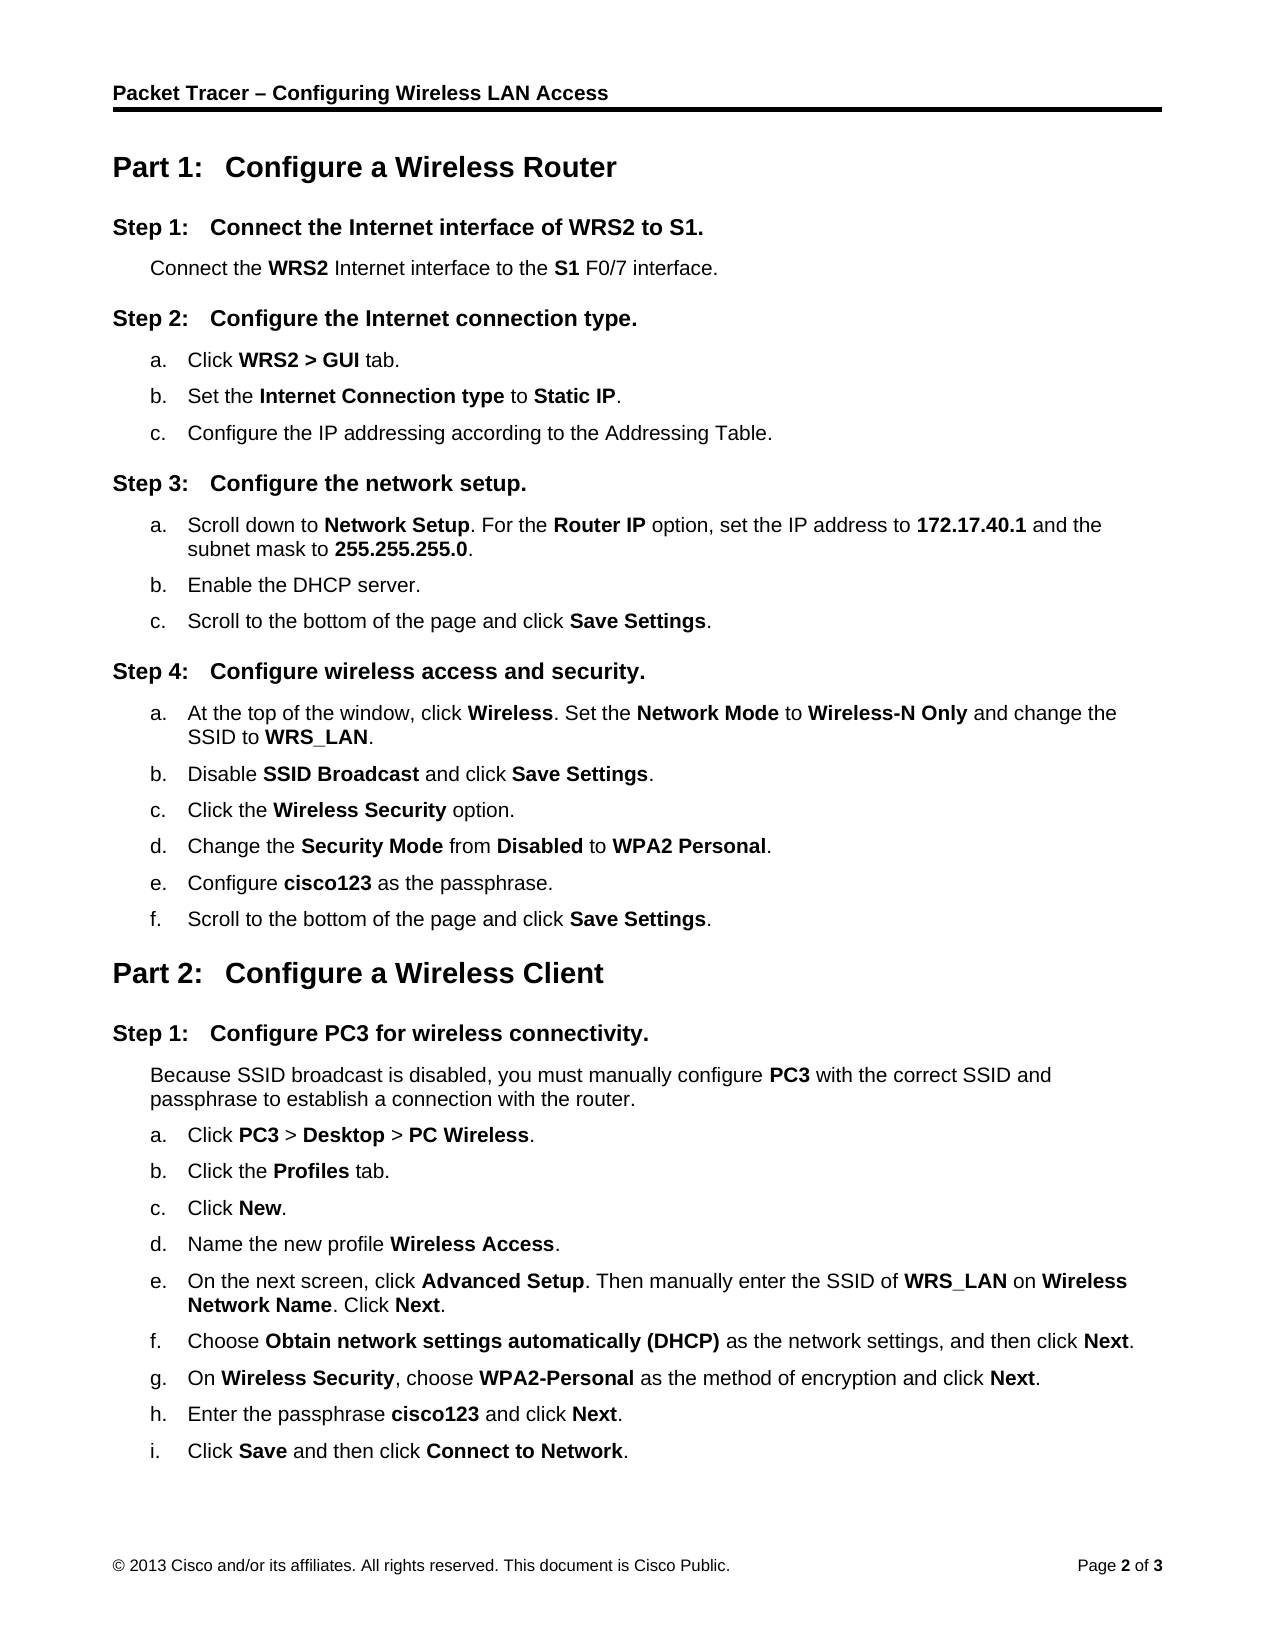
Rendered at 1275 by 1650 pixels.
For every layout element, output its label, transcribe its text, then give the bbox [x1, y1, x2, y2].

text Enter the passphrase cisco123 and click Next. [150, 1402, 1162, 1426]
text Change the Security Mode from Disabled to WPA2 Personal. [150, 834, 1162, 858]
text Click Save and then click Connect to Network. [150, 1438, 1162, 1462]
text Configure cisco123 as the passphrase. [150, 871, 1162, 895]
text Enable the DHCP server. [150, 573, 1162, 597]
text Configure wireless access and security. [112, 658, 1162, 685]
text Configure the Internet connection type. [112, 305, 1162, 332]
text Configure a Wireless Router [112, 150, 1162, 183]
text Scroll down to Network Setup. For the Router IP option, set the IP address to 172.17.40.1 and the subnet mask to 255.255.255.0. [150, 512, 1162, 560]
text At the top of the window, click Wireless. Set the Network Mode to Wireless-N Only and change the SSID to WRS_LAN. [150, 701, 1162, 749]
text Disable SSID Broadcast and click Save Settings. [150, 761, 1162, 785]
text Configure a Wireless Client [112, 956, 1162, 990]
text On Wireless Security, choose WPA2-Personal as the method of encryption and click Next. [150, 1366, 1162, 1389]
text Click the Profiles tab. [150, 1159, 1162, 1183]
text Connect the WRS2 Internet interface to the S1 F0/7 interface. [150, 256, 1162, 280]
text Choose Obtain network settings automatically (DHCP) as the network settings, and then click Next. [150, 1329, 1162, 1353]
text Click the Wireless Security option. [150, 798, 1162, 822]
text Configure the IP addressing according to the Addressing Table. [150, 421, 1162, 445]
text Click WRS2 > GUI tab. [150, 348, 1162, 372]
text Name the new profile Wireless Access. [150, 1232, 1162, 1256]
text Click New. [150, 1196, 1162, 1220]
text Scroll to the bottom of the page and click Save Settings. [150, 907, 1162, 931]
text Configure PC3 for wireless connectivity. [112, 1020, 1162, 1046]
text Configure the network setup. [112, 470, 1162, 496]
text Click PC3 > Desktop > PC Wireless. [150, 1123, 1162, 1147]
text Because SSID broadcast is disabled, you must manually configure PC3 with the correct SSID and passphrase to establish a connection with the router. [150, 1062, 1162, 1110]
text On the next screen, click Advanced Setup. Then manually enter the SSID of WRS_LAN on Wireless Network Name. Click Next. [150, 1269, 1162, 1317]
text Set the Internet Connection type to Static IP. [150, 384, 1162, 408]
text Connect the Internet interface of WRS2 to S1. [112, 213, 1162, 240]
text Scroll to the bottom of the page and click Save Settings. [150, 609, 1162, 633]
